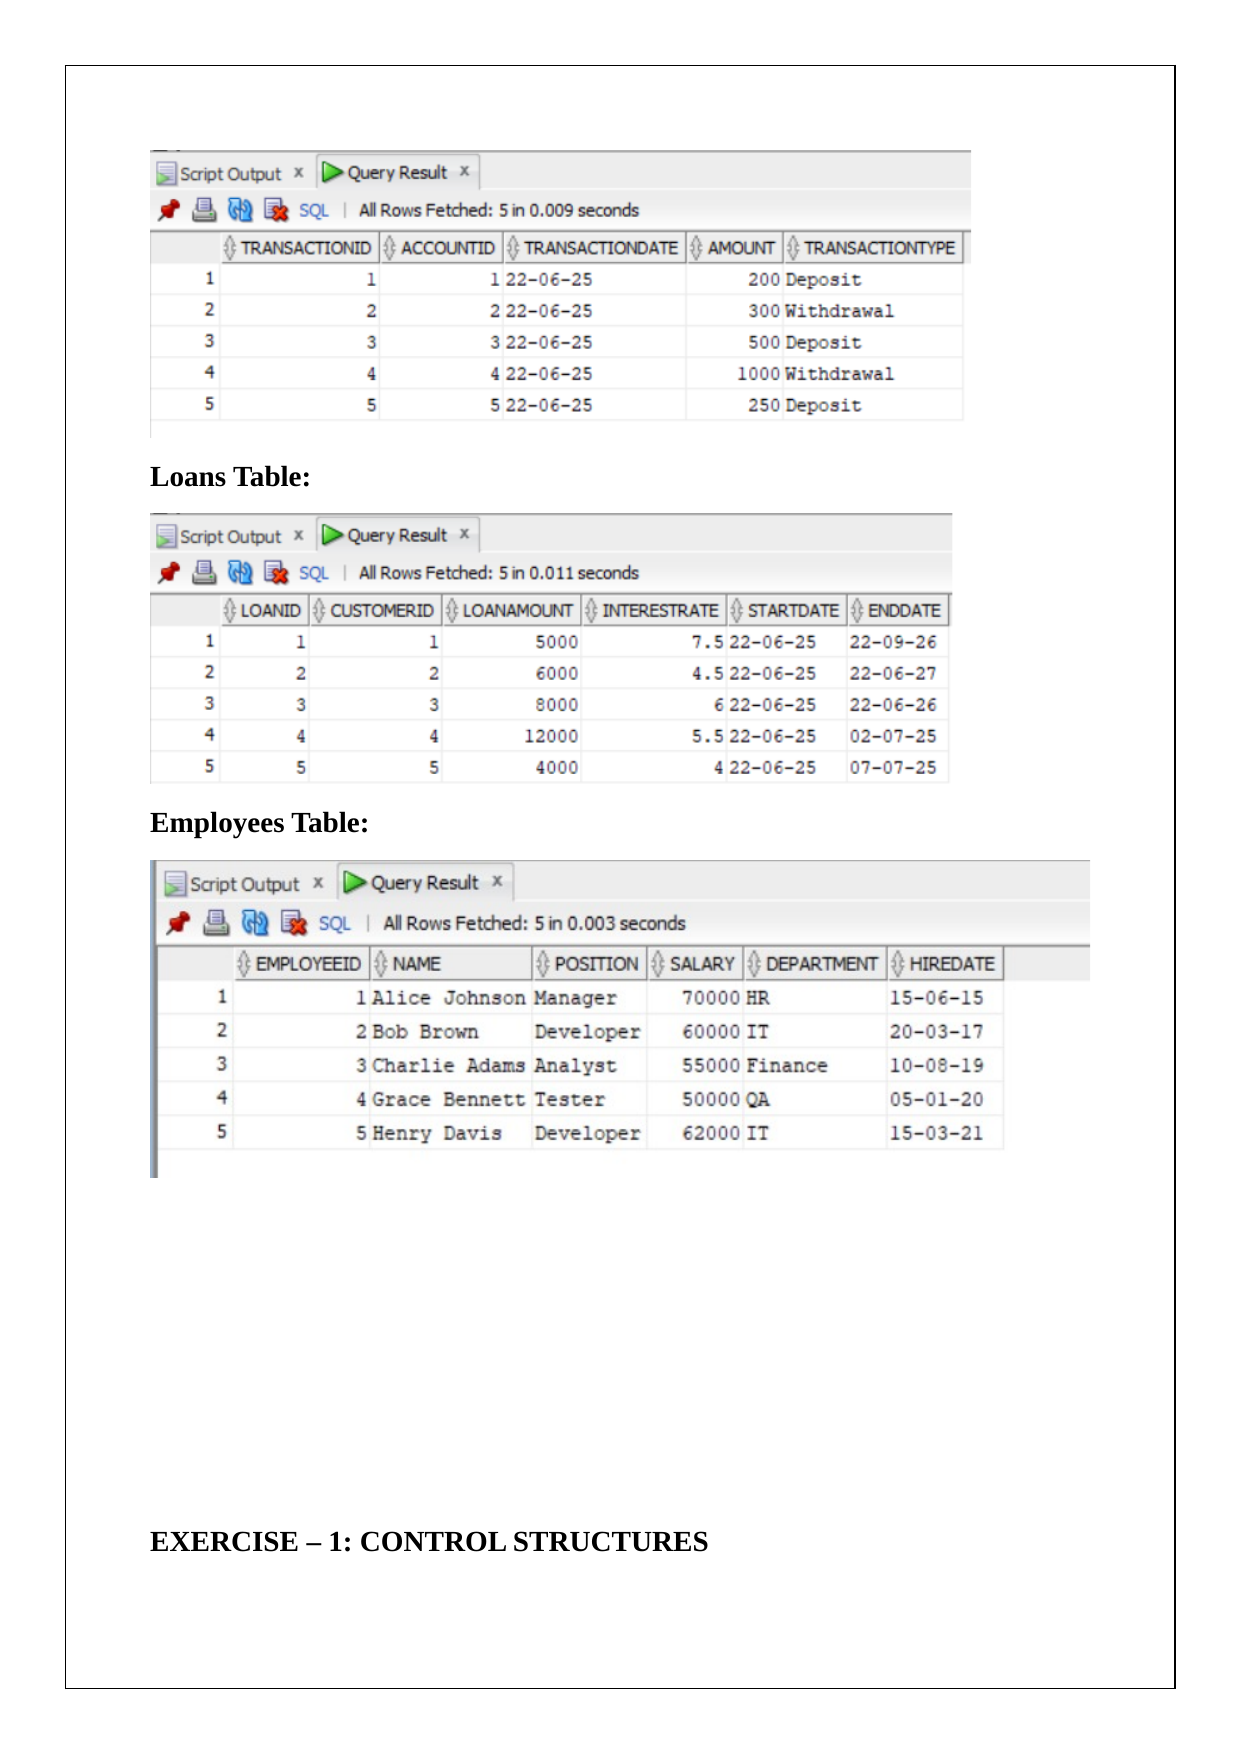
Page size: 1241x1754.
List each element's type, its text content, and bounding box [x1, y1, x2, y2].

text Employees Table: [150, 805, 1090, 838]
picture [150, 150, 972, 438]
text EXERCISE – 1: CONTROL STRUCTURES [150, 1524, 1090, 1558]
text Loans Table: [150, 459, 1090, 492]
picture [150, 860, 1091, 1178]
picture [150, 513, 953, 784]
